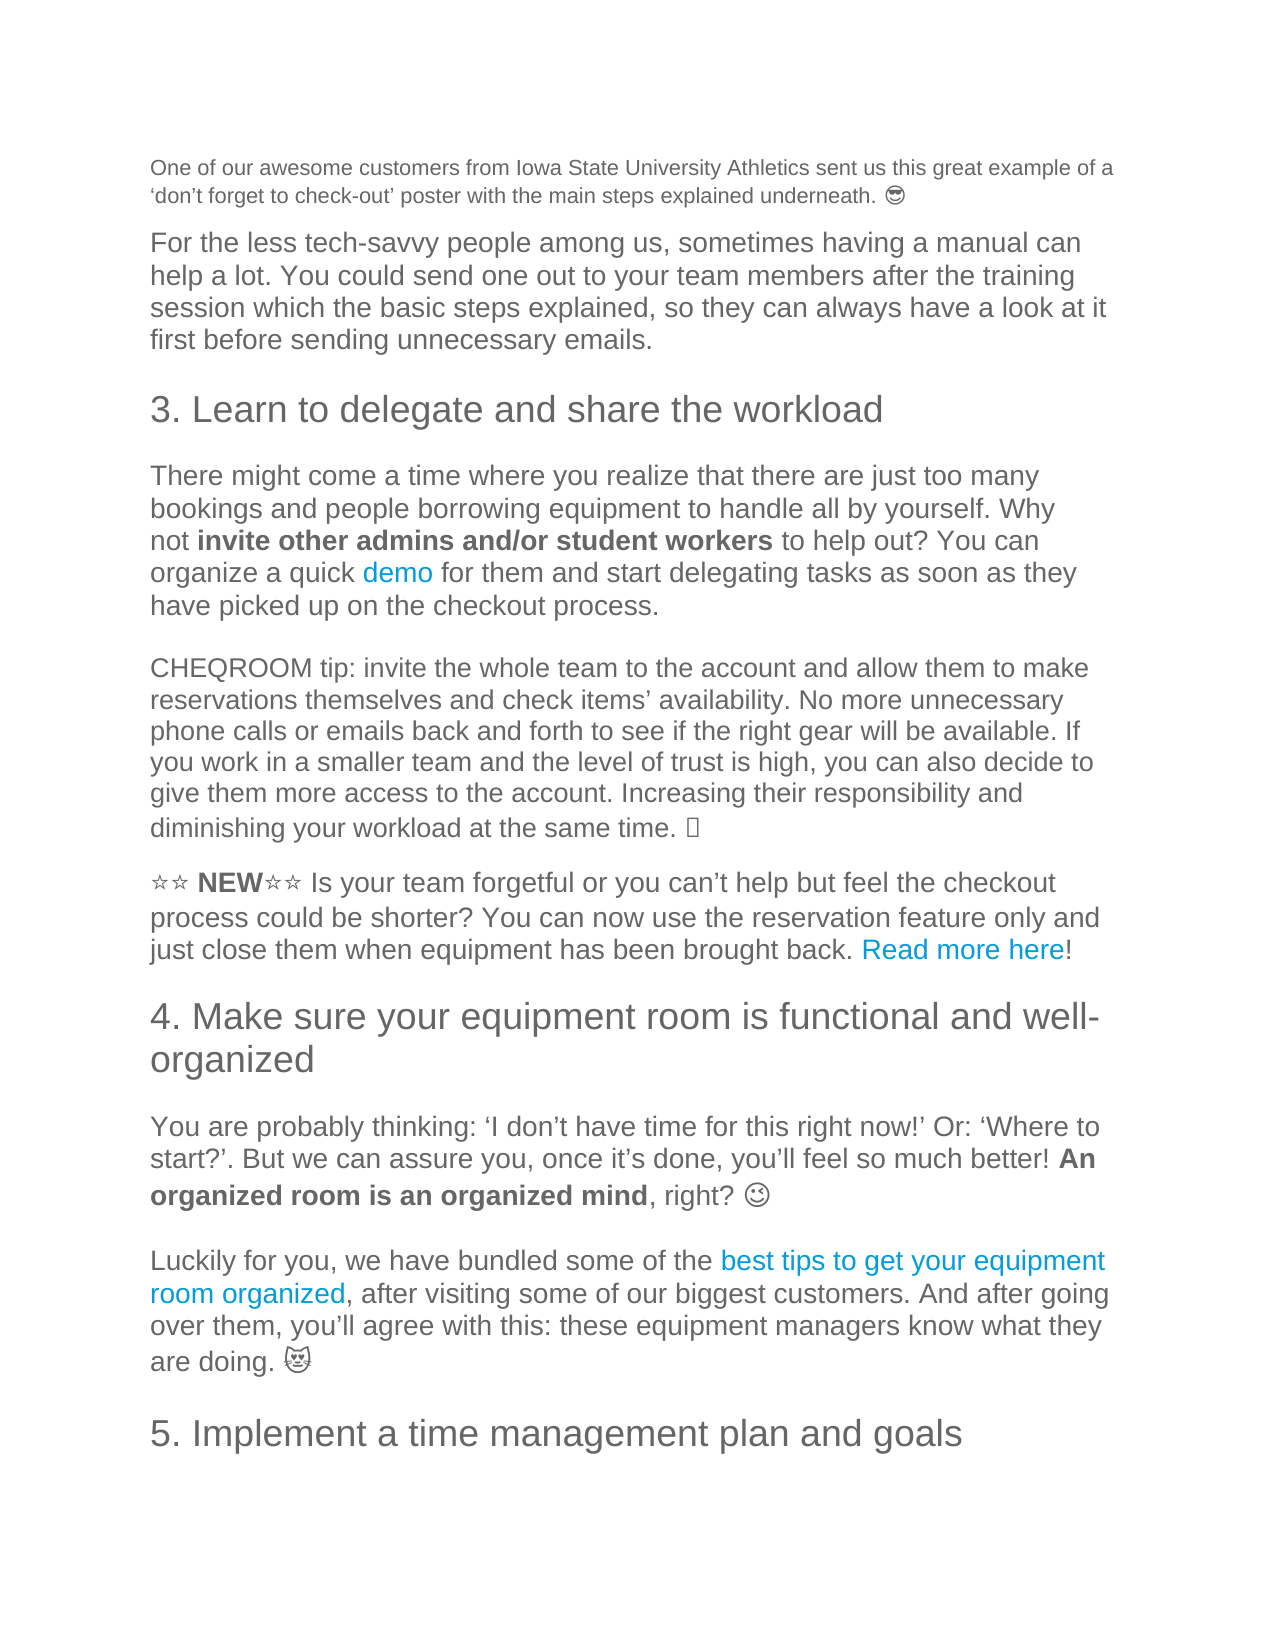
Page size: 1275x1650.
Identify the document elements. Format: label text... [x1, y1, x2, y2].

text One of our awesome customers from Iowa State University Athletics sent us this great example of a ‘don’t forget to check-out’ poster with the main steps explained underneath. 😎 [150, 150, 1125, 209]
text You are probably thinking: ‘I don’t have time for this right now!’ Or: ‘Where to start?’. But we can assure you, once it’s done, you’ll feel so much better! An organized room is an organized mind, right? 😉 [150, 1110, 1125, 1213]
text 4. Make sure your equipment room is functional and well-organized [150, 994, 1125, 1081]
text ⭐⭐ NEW⭐⭐ Is your team forgetful or you can’t help but feel the checkout process could be shorter? You can now use the reservation feature only and just close them when equipment has been brought back. Read more here! [150, 862, 1125, 965]
text 3. Learn to delegate and share the workload [150, 387, 1125, 430]
text For the less tech-savvy people among us, sometimes having a manual can help a lot. You could send one out to your team members after the training session which the basic steps explained, so they can always have a look at it first before sending unnecessary emails. [150, 226, 1125, 356]
text Luckily for you, we have bundled some of the best tips to get your equipment room organized, after visiting some of our biggest customers. And after going over them, you’ll agree with this: these equipment managers know what they are doing. 😻 [150, 1244, 1125, 1380]
text CHEQROOM tip: invite the whole team to the account and allow them to make reservations themselves and check items’ availability. No more unnecessary phone calls or emails back and forth to see if the right gear will be available. If you work in a smaller team and the level of trust is high, you can also decide to give them more access to the account. Increasing their responsibility and diminishing your workload at the same time. 💪 [150, 652, 1125, 846]
text There might come a time where you realize that there are just too many bookings and people borrowing equipment to handle all by yourself. Why not invite other admins and/or student workers to help out? You can organize a quick demo for them and start delegating tasks as soon as they have picked up on the checkout process. [150, 459, 1125, 621]
text 5. Implement a time management plan and goals [150, 1411, 1125, 1454]
